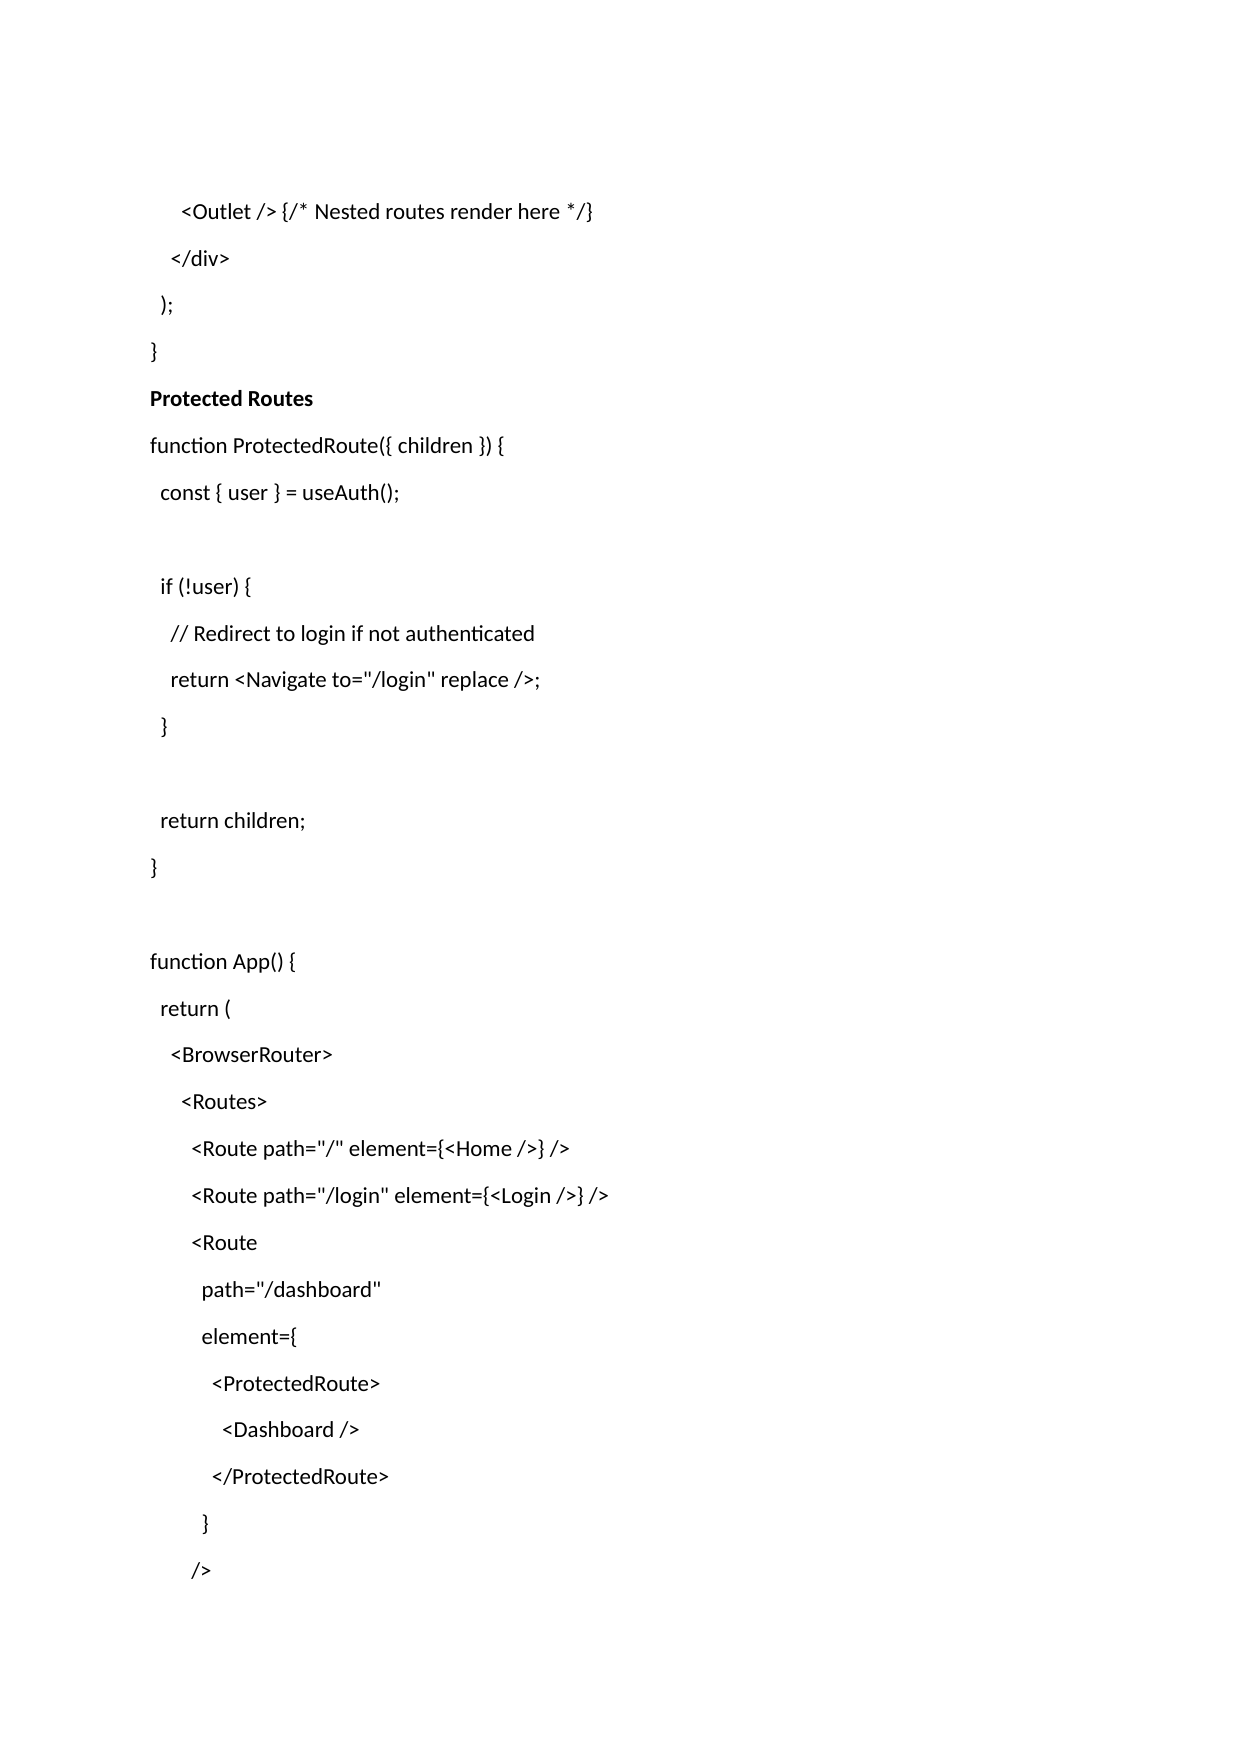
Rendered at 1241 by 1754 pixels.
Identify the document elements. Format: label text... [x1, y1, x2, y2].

text function ProtectedRoute({ children }) { [150, 431, 1090, 459]
text <Route path="/" element={<Home />} /> [150, 1134, 1090, 1162]
text } [150, 1509, 1090, 1537]
text Protected Routes [150, 384, 1090, 412]
text return children; [150, 806, 1090, 834]
text </div> [150, 244, 1090, 272]
text // Redirect to login if not authenticated [150, 619, 1090, 647]
text } [150, 337, 1090, 366]
text <BrowserRouter> [150, 1041, 1090, 1069]
text <Route path="/login" element={<Login />} /> [150, 1181, 1090, 1209]
text path="/dashboard" [150, 1275, 1090, 1303]
text const { user } = useAuth(); [150, 478, 1090, 506]
text function App() { [150, 947, 1090, 975]
text <Outlet /> {/* Nested routes render here */} [150, 197, 1090, 225]
text ); [150, 291, 1090, 319]
text <Routes> [150, 1087, 1090, 1116]
text element={ [150, 1322, 1090, 1350]
text return <Navigate to="/login" replace />; [150, 666, 1090, 694]
text <Dashboard /> [150, 1416, 1090, 1444]
text <ProtectedRoute> [150, 1369, 1090, 1397]
text return ( [150, 994, 1090, 1022]
text if (!user) { [150, 572, 1090, 600]
text </ProtectedRoute> [150, 1462, 1090, 1491]
text <Route [150, 1228, 1090, 1256]
text } [150, 853, 1090, 881]
text /> [150, 1556, 1090, 1584]
text } [150, 712, 1090, 741]
